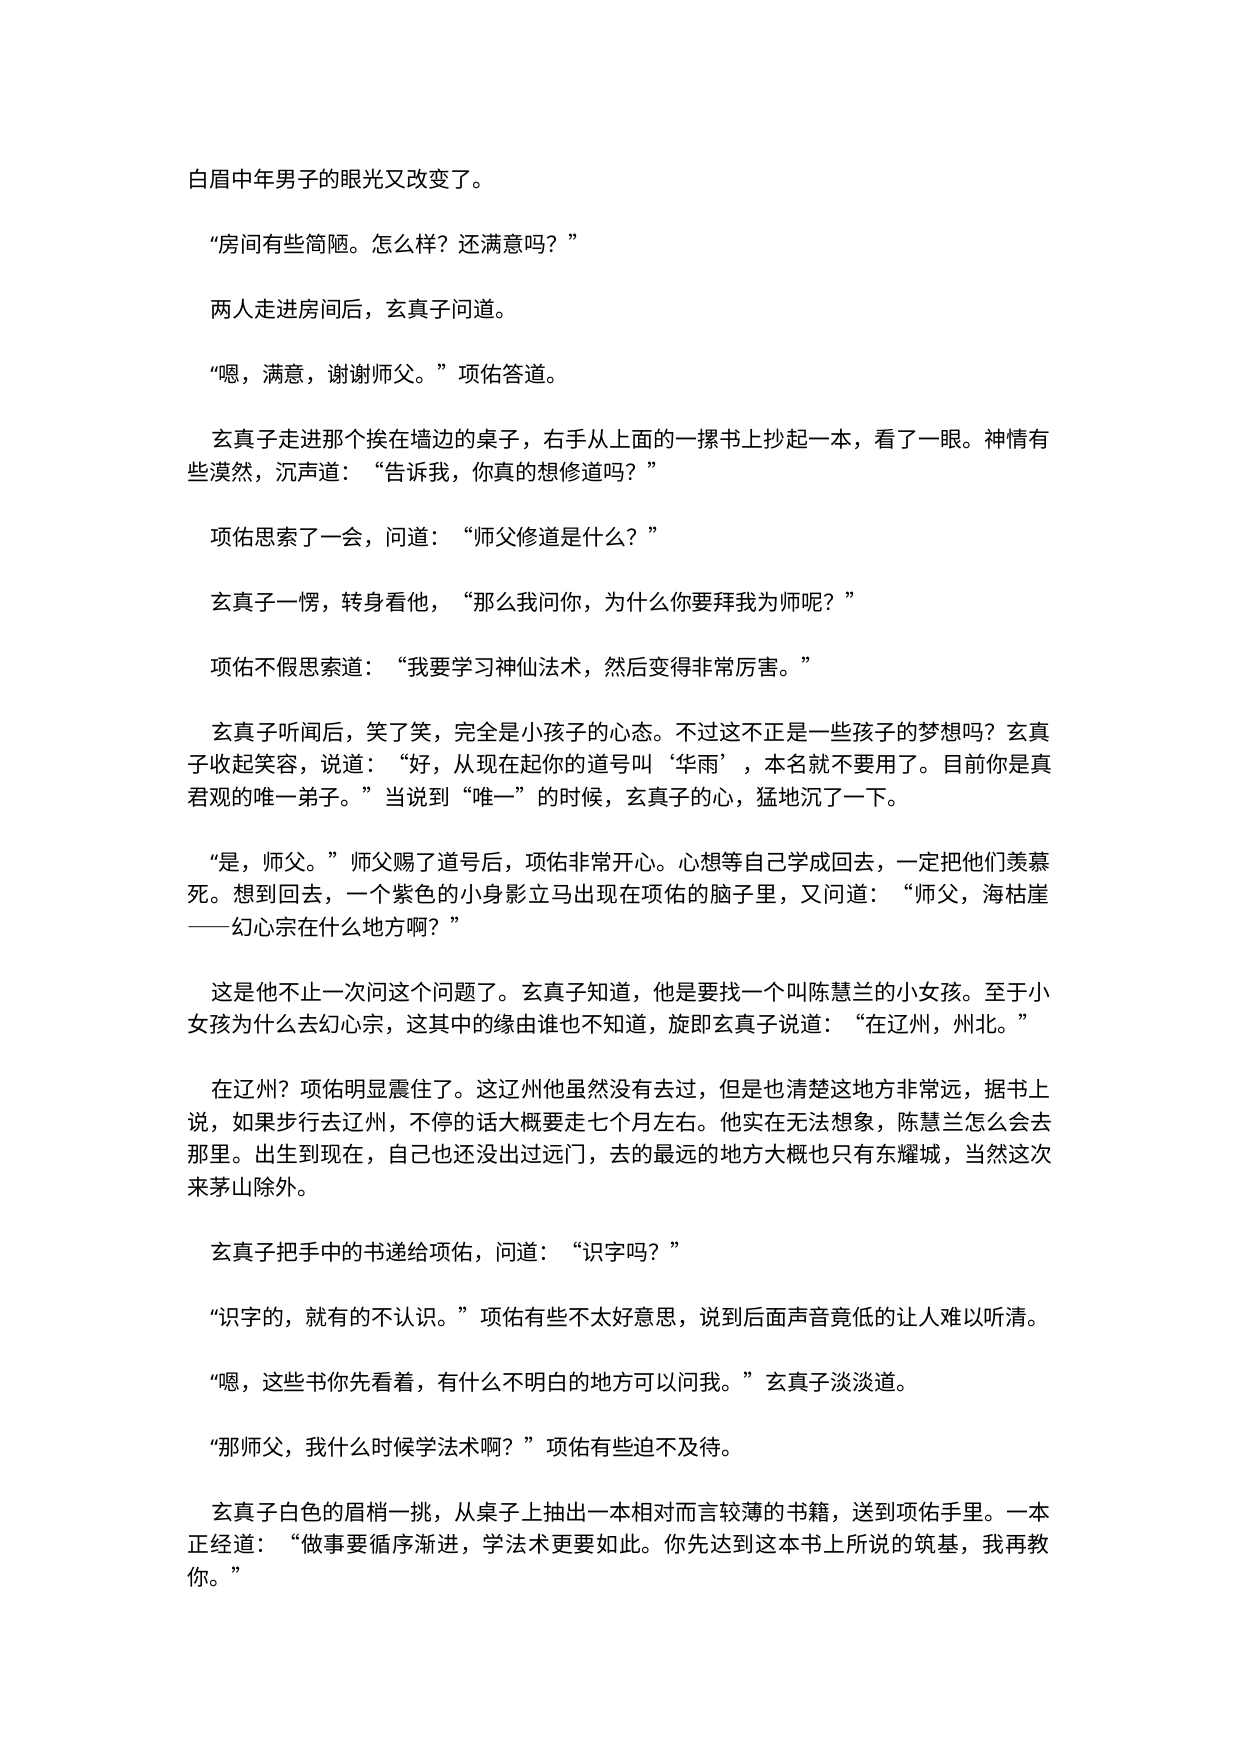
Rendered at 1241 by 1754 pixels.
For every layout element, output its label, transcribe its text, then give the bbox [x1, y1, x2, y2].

text “是，师父。”师父赐了道号后，项佑非常开心。心想等自己学成回去，一定把他们羡慕死。想到回去，一个紫色的小身影立马出现在项佑的脑子里，又问道：“师父，海枯崖——幻心宗在什么地方啊？” [187, 844, 1053, 942]
text 玄真子把手中的书递给项佑，问道：“识字吗？” [187, 1234, 1053, 1267]
text 玄真子走进那个挨在墙边的桌子，右手从上面的一摞书上抄起一本，看了一眼。神情有些漠然，沉声道：“告诉我，你真的想修道吗？” [187, 422, 1053, 487]
text 项佑思索了一会，问道：“师父修道是什么？” [187, 519, 1053, 552]
text 玄真子白色的眉梢一挑，从桌子上抽出一本相对而言较薄的书籍，送到项佑手里。一本正经道：“做事要循序渐进，学法术更要如此。你先达到这本书上所说的筑基，我再教你。” [187, 1494, 1053, 1592]
text 项佑不假思索道：“我要学习神仙法术，然后变得非常厉害。” [187, 649, 1053, 682]
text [187, 162, 1053, 194]
text 在辽州？项佑明显震住了。这辽州他虽然没有去过，但是也清楚这地方非常远，据书上说，如果步行去辽州，不停的话大概要走七个月左右。他实在无法想象，陈慧兰怎么会去那里。出生到现在，自己也还没出过远门，去的最远的地方大概也只有东耀城，当然这次来茅山除外。 [187, 1072, 1053, 1202]
text “那师父，我什么时候学法术啊？”项佑有些迫不及待。 [187, 1429, 1053, 1462]
text “嗯，满意，谢谢师父。”项佑答道。 [187, 357, 1053, 389]
text “房间有些简陋。怎么样？还满意吗？” [187, 227, 1053, 259]
text 两人走进房间后，玄真子问道。 [187, 292, 1053, 324]
text 这是他不止一次问这个问题了。玄真子知道，他是要找一个叫陈慧兰的小女孩。至于小女孩为什么去幻心宗，这其中的缘由谁也不知道，旋即玄真子说道：“在辽州，州北。” [187, 974, 1053, 1039]
text 玄真子一愣，转身看他，“那么我问你，为什么你要拜我为师呢？” [187, 584, 1053, 617]
text 玄真子听闻后，笑了笑，完全是小孩子的心态。不过这不正是一些孩子的梦想吗？玄真子收起笑容，说道：“好，从现在起你的道号叫‘华雨’，本名就不要用了。目前你是真君观的唯一弟子。”当说到“唯一”的时候，玄真子的心，猛地沉了一下。 [187, 714, 1053, 812]
text “识字的，就有的不认识。”项佑有些不太好意思，说到后面声音竟低的让人难以听清。 [187, 1299, 1053, 1332]
text “嗯，这些书你先看着，有什么不明白的地方可以问我。”玄真子淡淡道。 [187, 1364, 1053, 1397]
